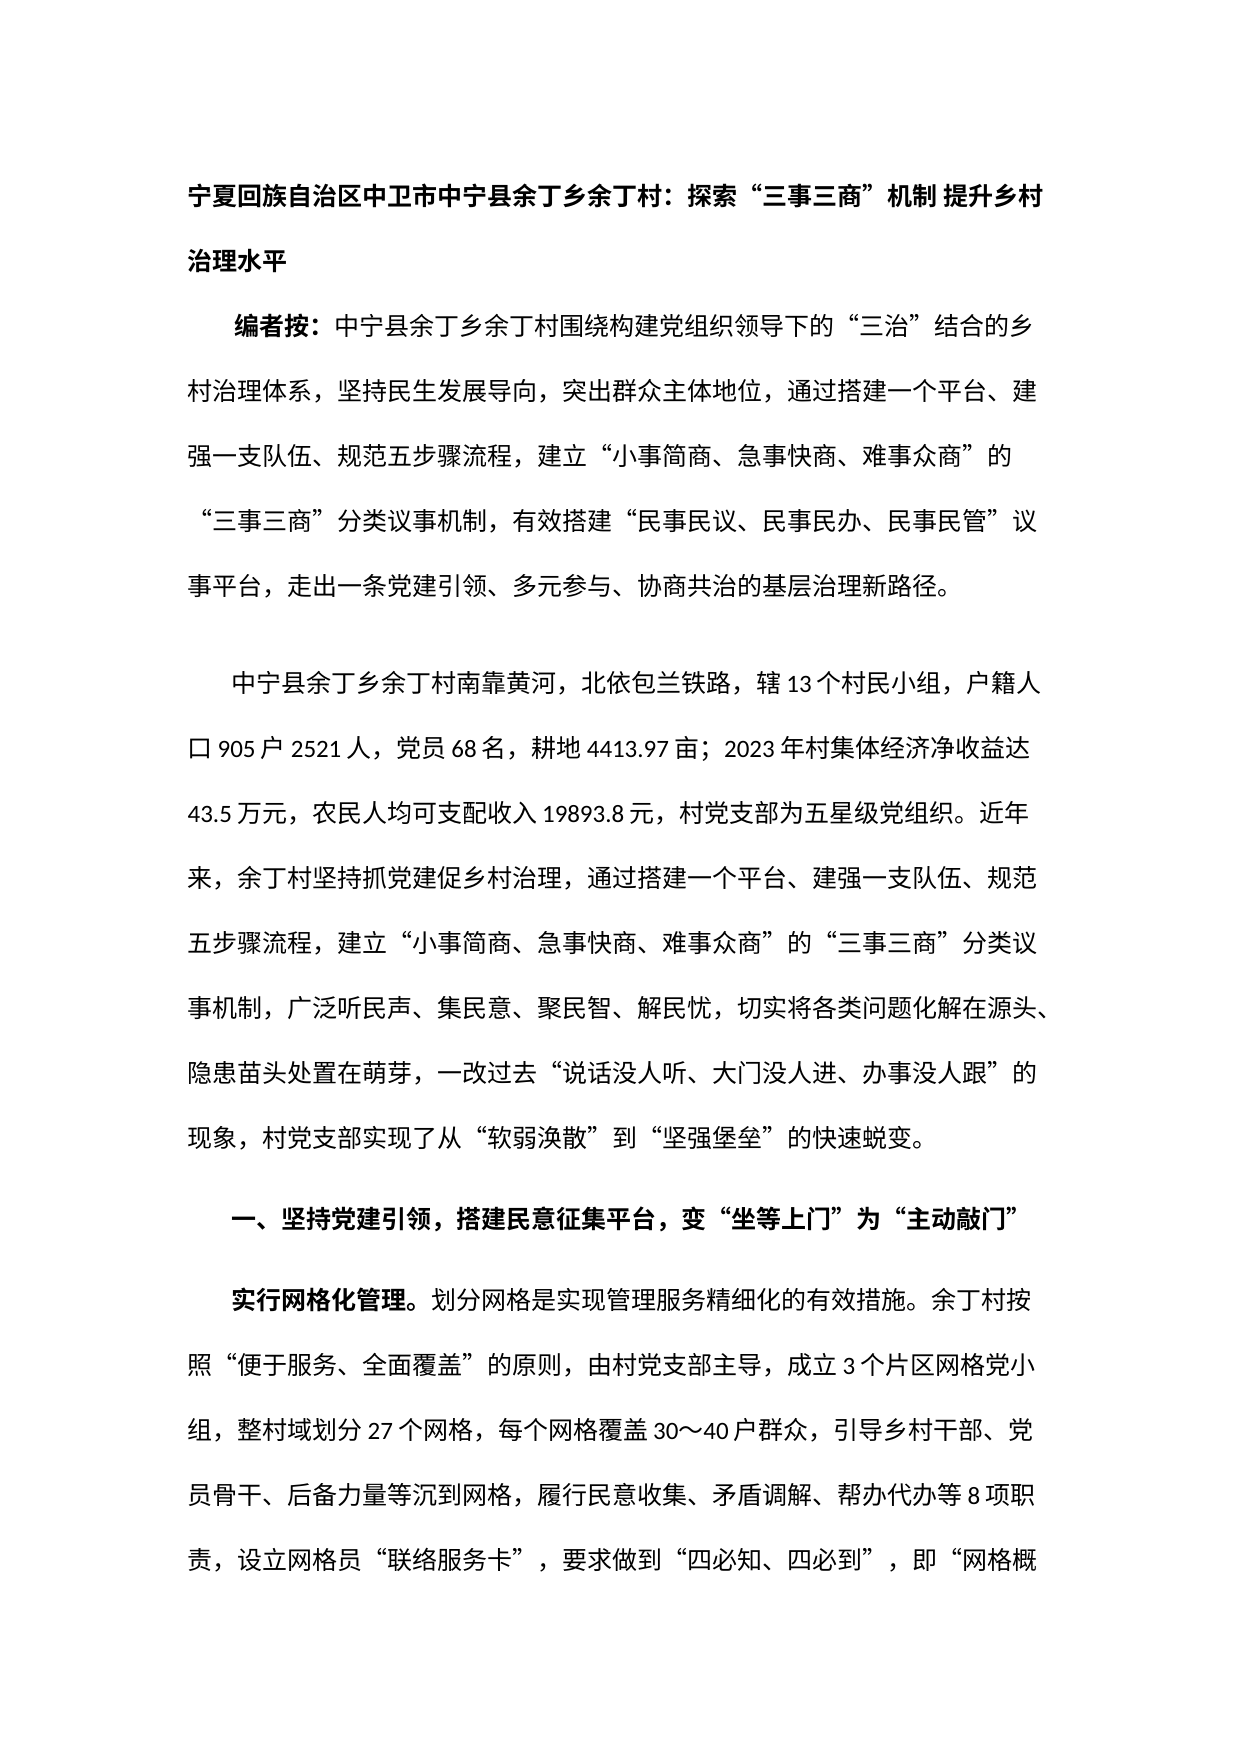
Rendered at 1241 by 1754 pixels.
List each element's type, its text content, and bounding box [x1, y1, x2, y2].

text 编者按：中宁县余丁乡余丁村围绕构建党组织领导下的“三治”结合的乡村治理体系，坚持民生发展导向，突出群众主体地位，通过搭建一个平台、建强一支队伍、规范五步骤流程，建立“小事简商、急事快商、难事众商”的“三事三商”分类议事机制，有效搭建“民事民议、民事民办、民事民管”议事平台，走出一条党建引领、多元参与、协商共治的基层治理新路径。 [187, 292, 1053, 617]
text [187, 1266, 1053, 1591]
text 一、坚持党建引领，搭建民意征集平台，变“坐等上门”为“主动敲门” [187, 1185, 1053, 1250]
text 宁夏回族自治区中卫市中宁县余丁乡余丁村：探索“三事三商”机制 提升乡村治理水平 [187, 162, 1053, 292]
text 中宁县余丁乡余丁村南靠黄河，北依包兰铁路，辖13个村民小组，户籍人口905户2521人，党员68名，耕地4413.97亩；2023年村集体经济净收益达43.5万元，农民人均可支配收入19893.8元，村党支部为五星级党组织。近年来，余丁村坚持抓党建促乡村治理，通过搭建一个平台、建强一支队伍、规范五步骤流程，建立“小事简商、急事快商、难事众商”的“三事三商”分类议事机制，广泛听民声、集民意、聚民智、解民忧，切实将各类问题化解在源头、隐患苗头处置在萌芽，一改过去“说话没人听、大门没人进、办事没人跟”的现象，村党支部实现了从“软弱涣散”到“坚强堡垒”的快速蜕变。 [187, 649, 1053, 1169]
